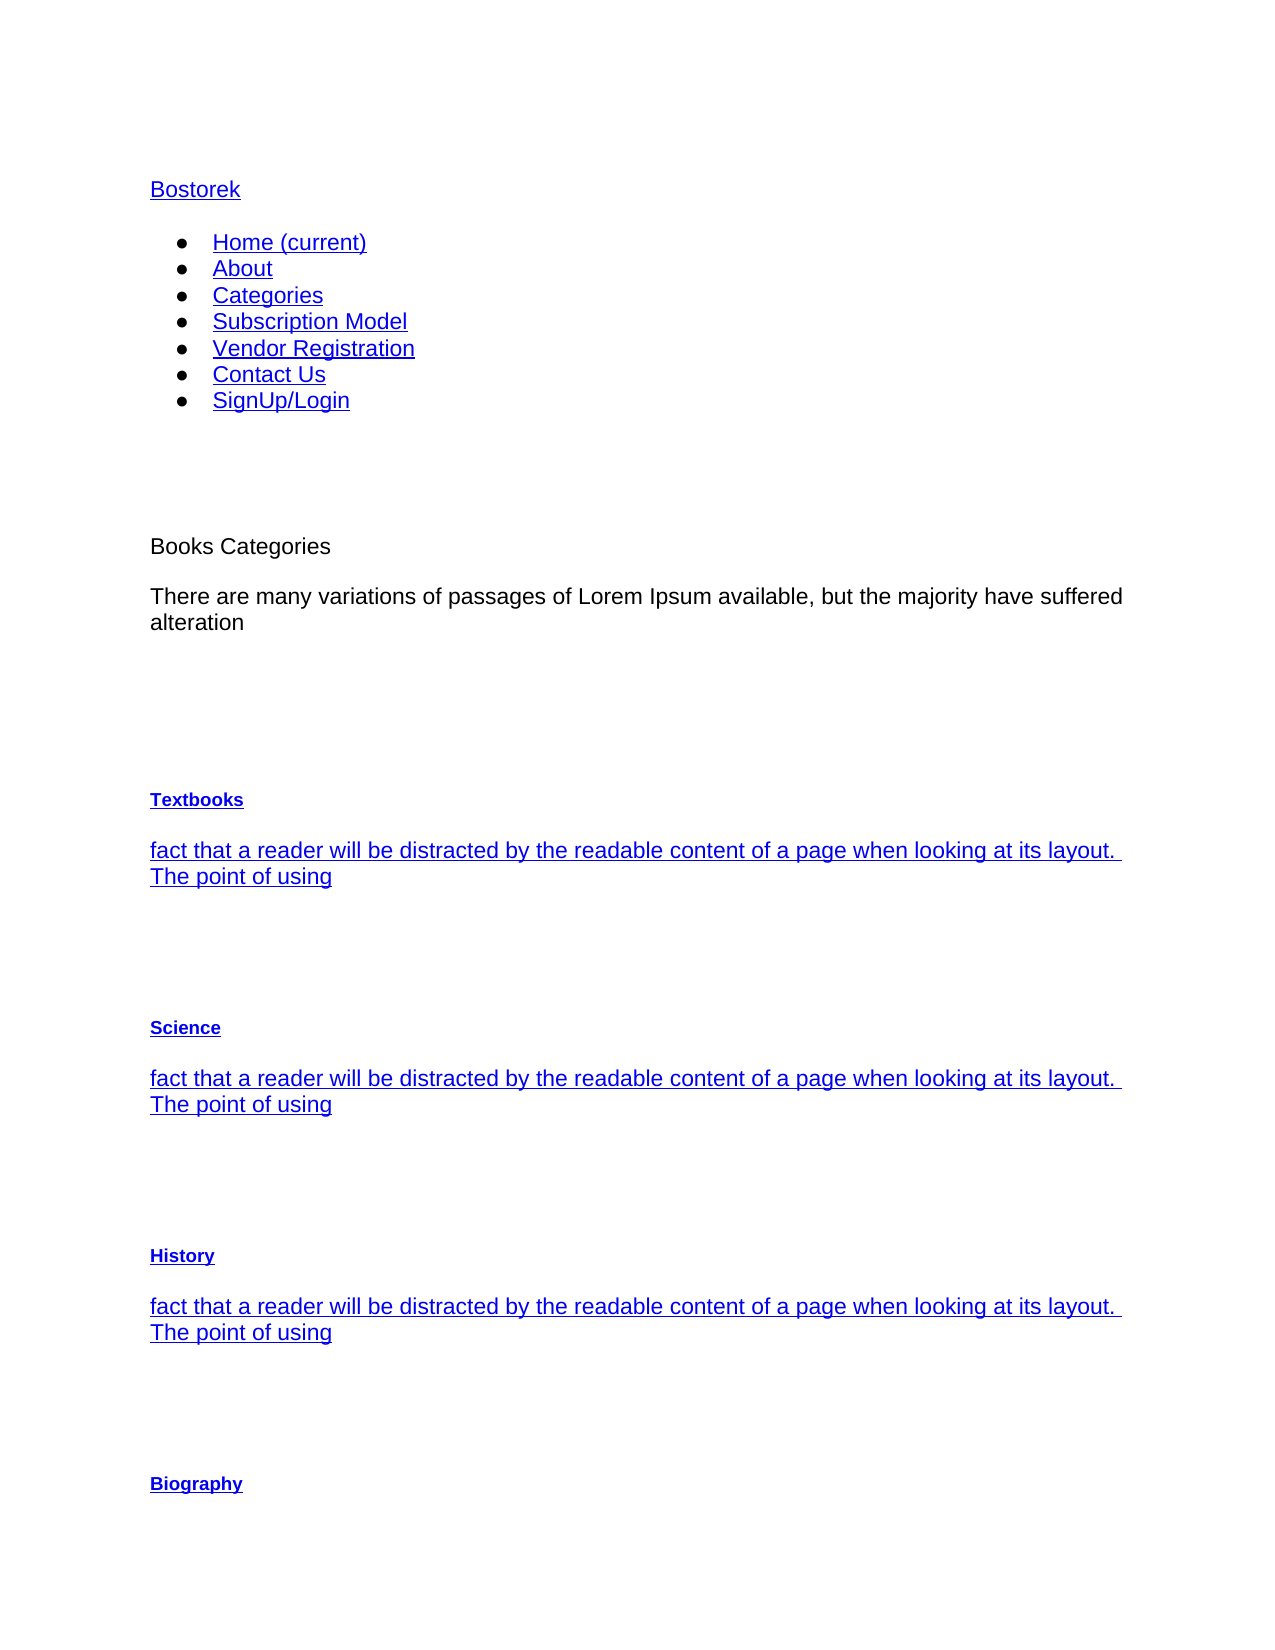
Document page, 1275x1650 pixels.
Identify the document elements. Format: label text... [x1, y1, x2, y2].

list Categories [175, 282, 1125, 308]
text fact that a reader will be distracted by the readable content of a page when looking at its layout. The point of using [150, 837, 1125, 890]
text Books Categories [150, 533, 1125, 559]
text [150, 1293, 1125, 1346]
list Vendor Registration [175, 334, 1125, 361]
text fact that a reader will be distracted by the readable content of a page when looking at its layout. The point of using [150, 1065, 1125, 1118]
text There are many variations of passages of Lorem Ipsum available, but the majority have suffered alteration [150, 583, 1125, 635]
list Subscription Model [175, 308, 1125, 334]
text History [150, 1245, 1125, 1266]
text Science [150, 1017, 1125, 1038]
list Home (current) [175, 229, 1125, 255]
list SignUp/Login [175, 387, 1125, 413]
text Textbooks [150, 789, 1125, 810]
text Bostorek [150, 176, 1125, 203]
list About [175, 255, 1125, 282]
text Biography [150, 1473, 1125, 1494]
list Contact Us [175, 361, 1125, 387]
